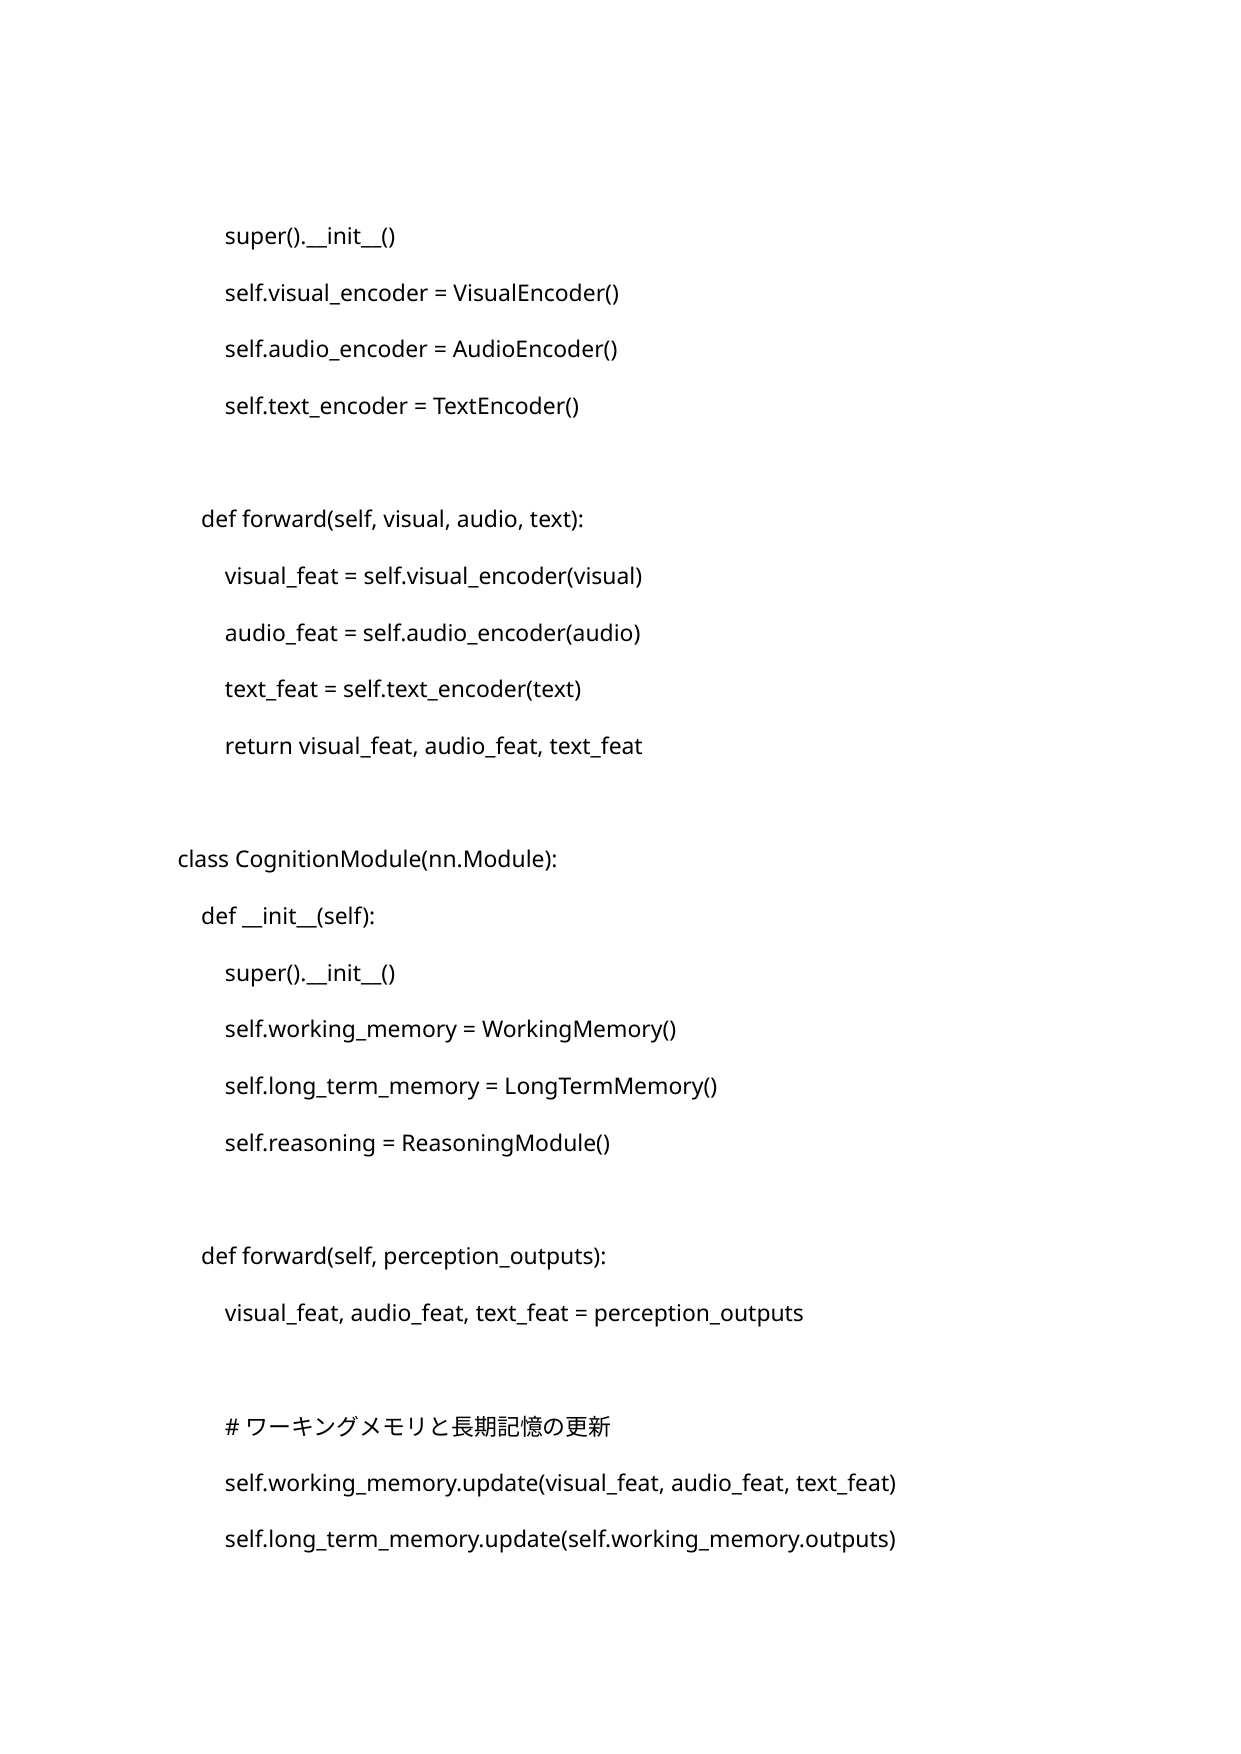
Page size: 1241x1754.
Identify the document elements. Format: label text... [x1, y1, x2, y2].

text super().__init__() [177, 217, 1063, 254]
text self.audio_encoder = AudioEncoder() [177, 330, 1063, 368]
text self.visual_encoder = VisualEncoder() [177, 273, 1063, 311]
text super().__init__() [177, 953, 1063, 991]
text self.working_memory.update(visual_feat, audio_feat, text_feat) [177, 1463, 1063, 1501]
text text_feat = self.text_encoder(text) [177, 670, 1063, 708]
text visual_feat, audio_feat, text_feat = perception_outputs [177, 1293, 1063, 1331]
text visual_feat = self.visual_encoder(visual) [177, 557, 1063, 594]
text # ワーキングメモリと長期記憶の更新 [177, 1407, 1063, 1444]
text def forward(self, visual, audio, text): [177, 500, 1063, 538]
text self.long_term_memory.update(self.working_memory.outputs) [177, 1520, 1063, 1558]
text class CognitionModule(nn.Module): [177, 840, 1063, 878]
text self.working_memory = WorkingMemory() [177, 1010, 1063, 1048]
text self.reasoning = ReasoningModule() [177, 1123, 1063, 1161]
text audio_feat = self.audio_encoder(audio) [177, 613, 1063, 651]
text return visual_feat, audio_feat, text_feat [177, 727, 1063, 764]
text def __init__(self): [177, 897, 1063, 934]
text self.long_term_memory = LongTermMemory() [177, 1067, 1063, 1104]
text def forward(self, perception_outputs): [177, 1237, 1063, 1274]
text self.text_encoder = TextEncoder() [177, 387, 1063, 424]
